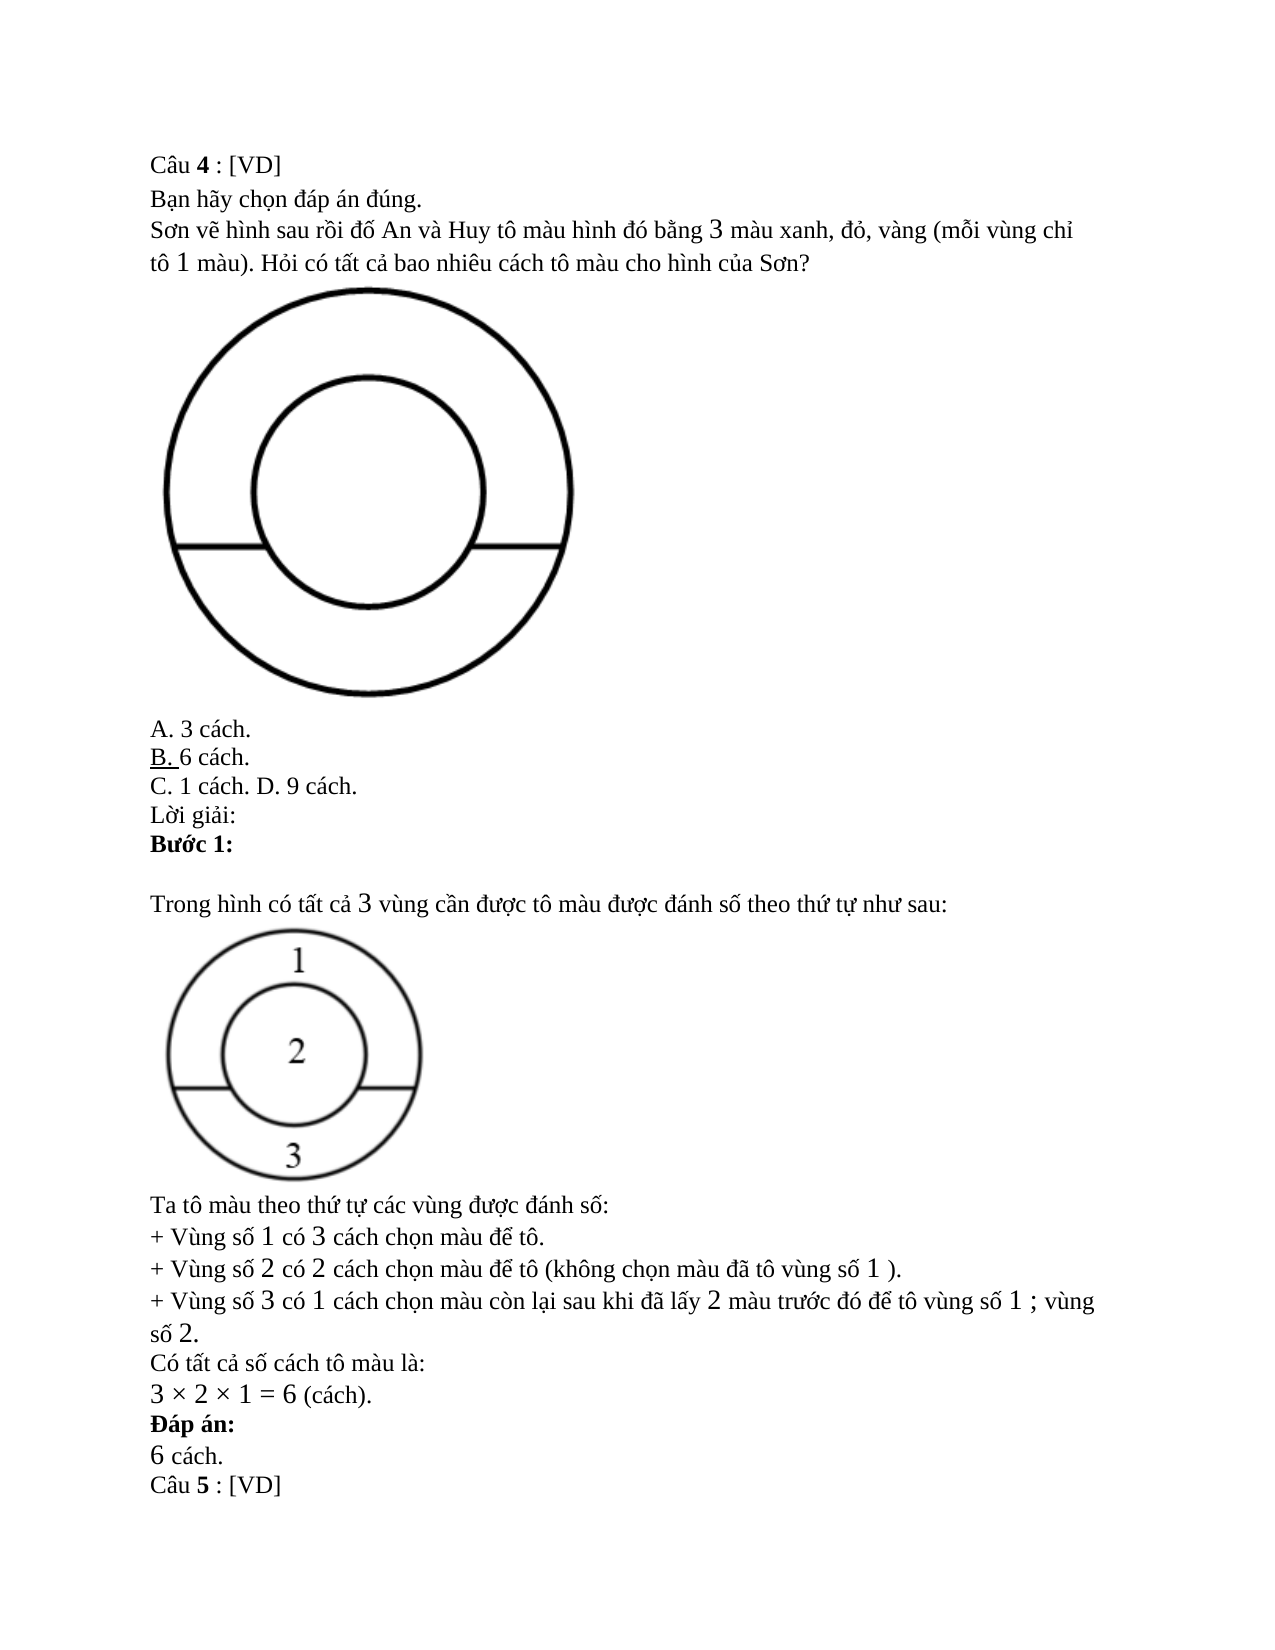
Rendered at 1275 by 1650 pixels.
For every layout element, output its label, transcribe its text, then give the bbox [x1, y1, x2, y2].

text Câu 4 : [VD] [150, 150, 1125, 179]
text B. 6 cách. [150, 742, 1125, 771]
picture [150, 277, 580, 709]
text Bước 1: [150, 829, 1125, 857]
text Trong hình có tất cả 3 vùng cần được tô màu được đánh số theo thứ tự như sau: Ta tô màu theo thứ tự các vùng được đánh số: + Vùng số 1 có 3 cách chọn màu để tô. + Vùng số 2 có 2 cách chọn màu để tô (không chọn màu đã tô vùng số 1 ). + Vùng số 3 có 1 cách chọn màu còn lại sau khi đã lấy 2 màu trước đó để tô vùng số 1 ; vùng số 2. Có tất cả số cách tô màu là: 3 × 2 × 1 = 6 (cách). Đáp án: 6 cách. [150, 857, 1125, 1471]
picture [150, 918, 436, 1190]
text Câu 5 : [VD] [150, 1471, 1125, 1499]
text C. 1 cách. D. 9 cách. [150, 771, 1125, 800]
text Lời giải: [150, 800, 1125, 829]
text A. 3 cách. [150, 714, 1125, 742]
